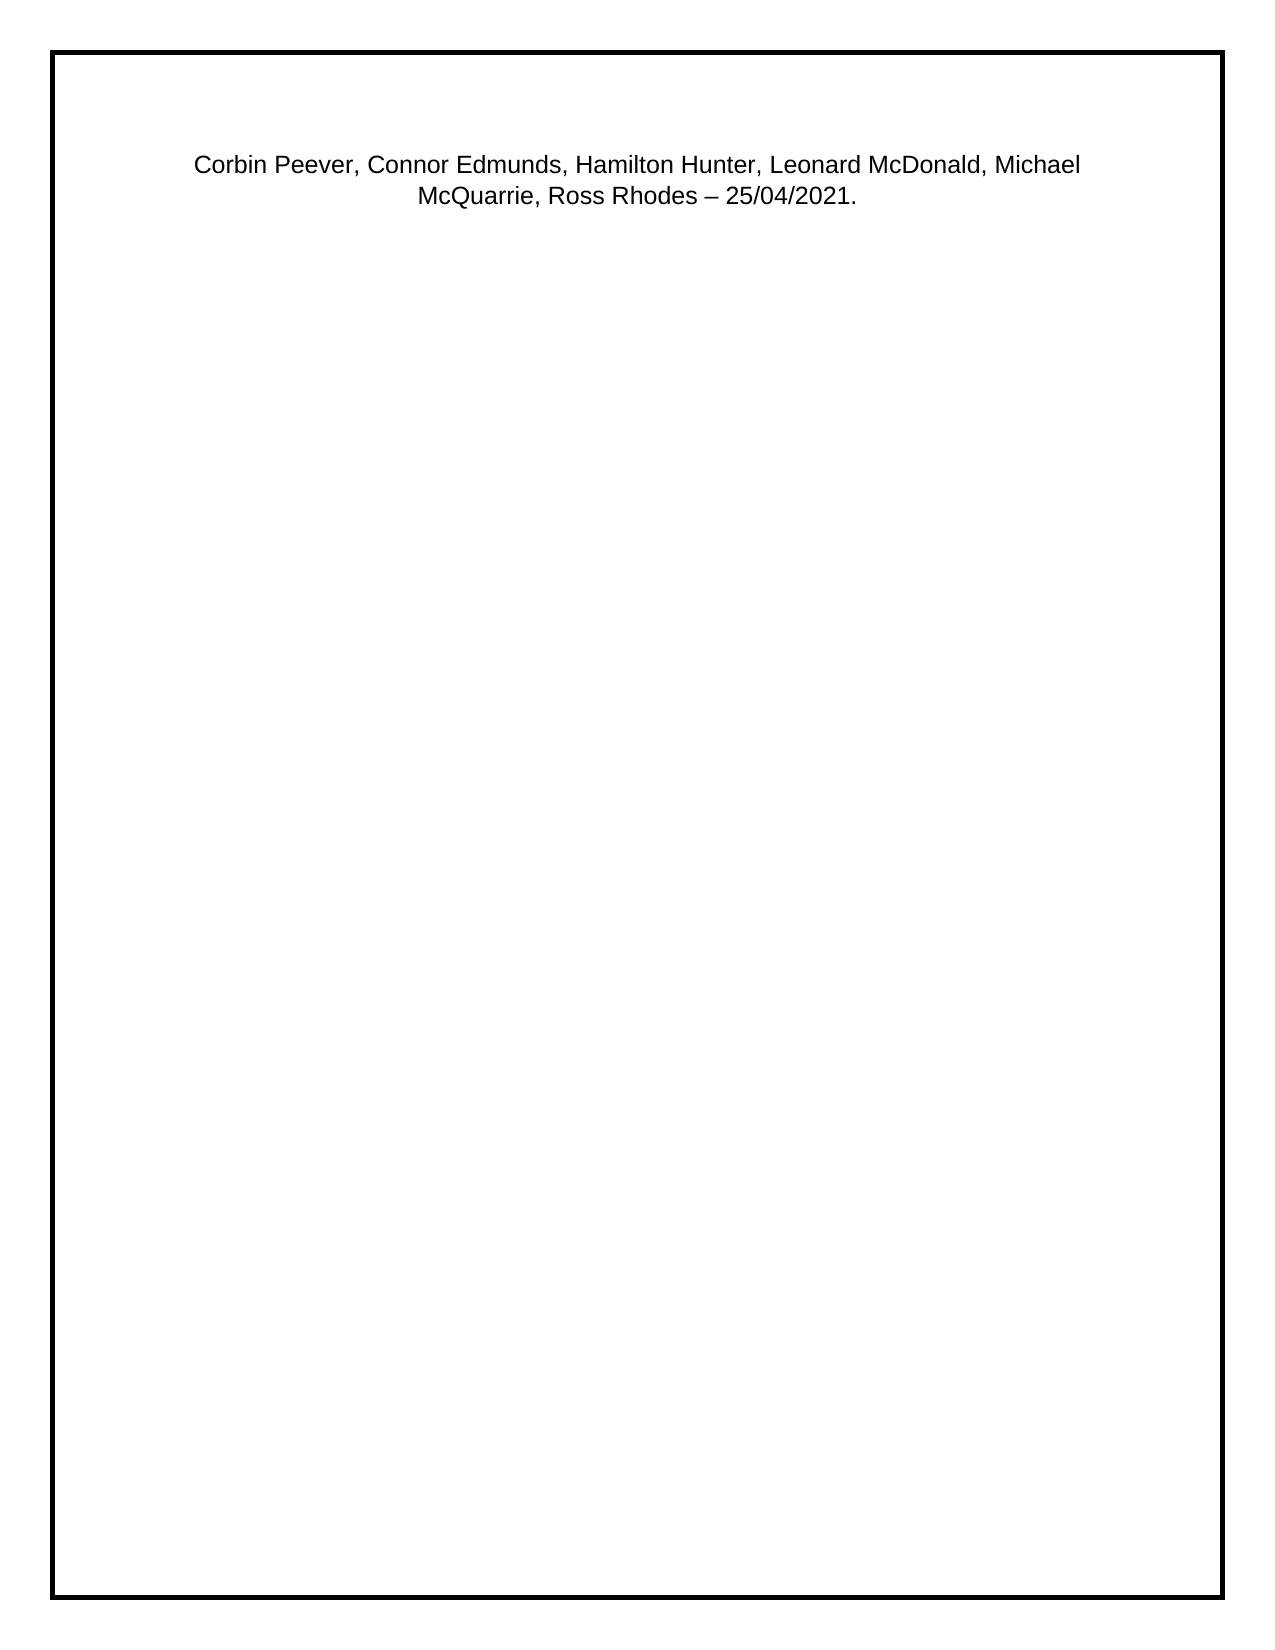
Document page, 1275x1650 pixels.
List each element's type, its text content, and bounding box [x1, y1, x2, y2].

text Corbin Peever, Connor Edmunds, Hamilton Hunter, Leonard McDonald, Michael McQuarrie, Ross Rhodes – 25/04/2021. [150, 150, 1125, 210]
